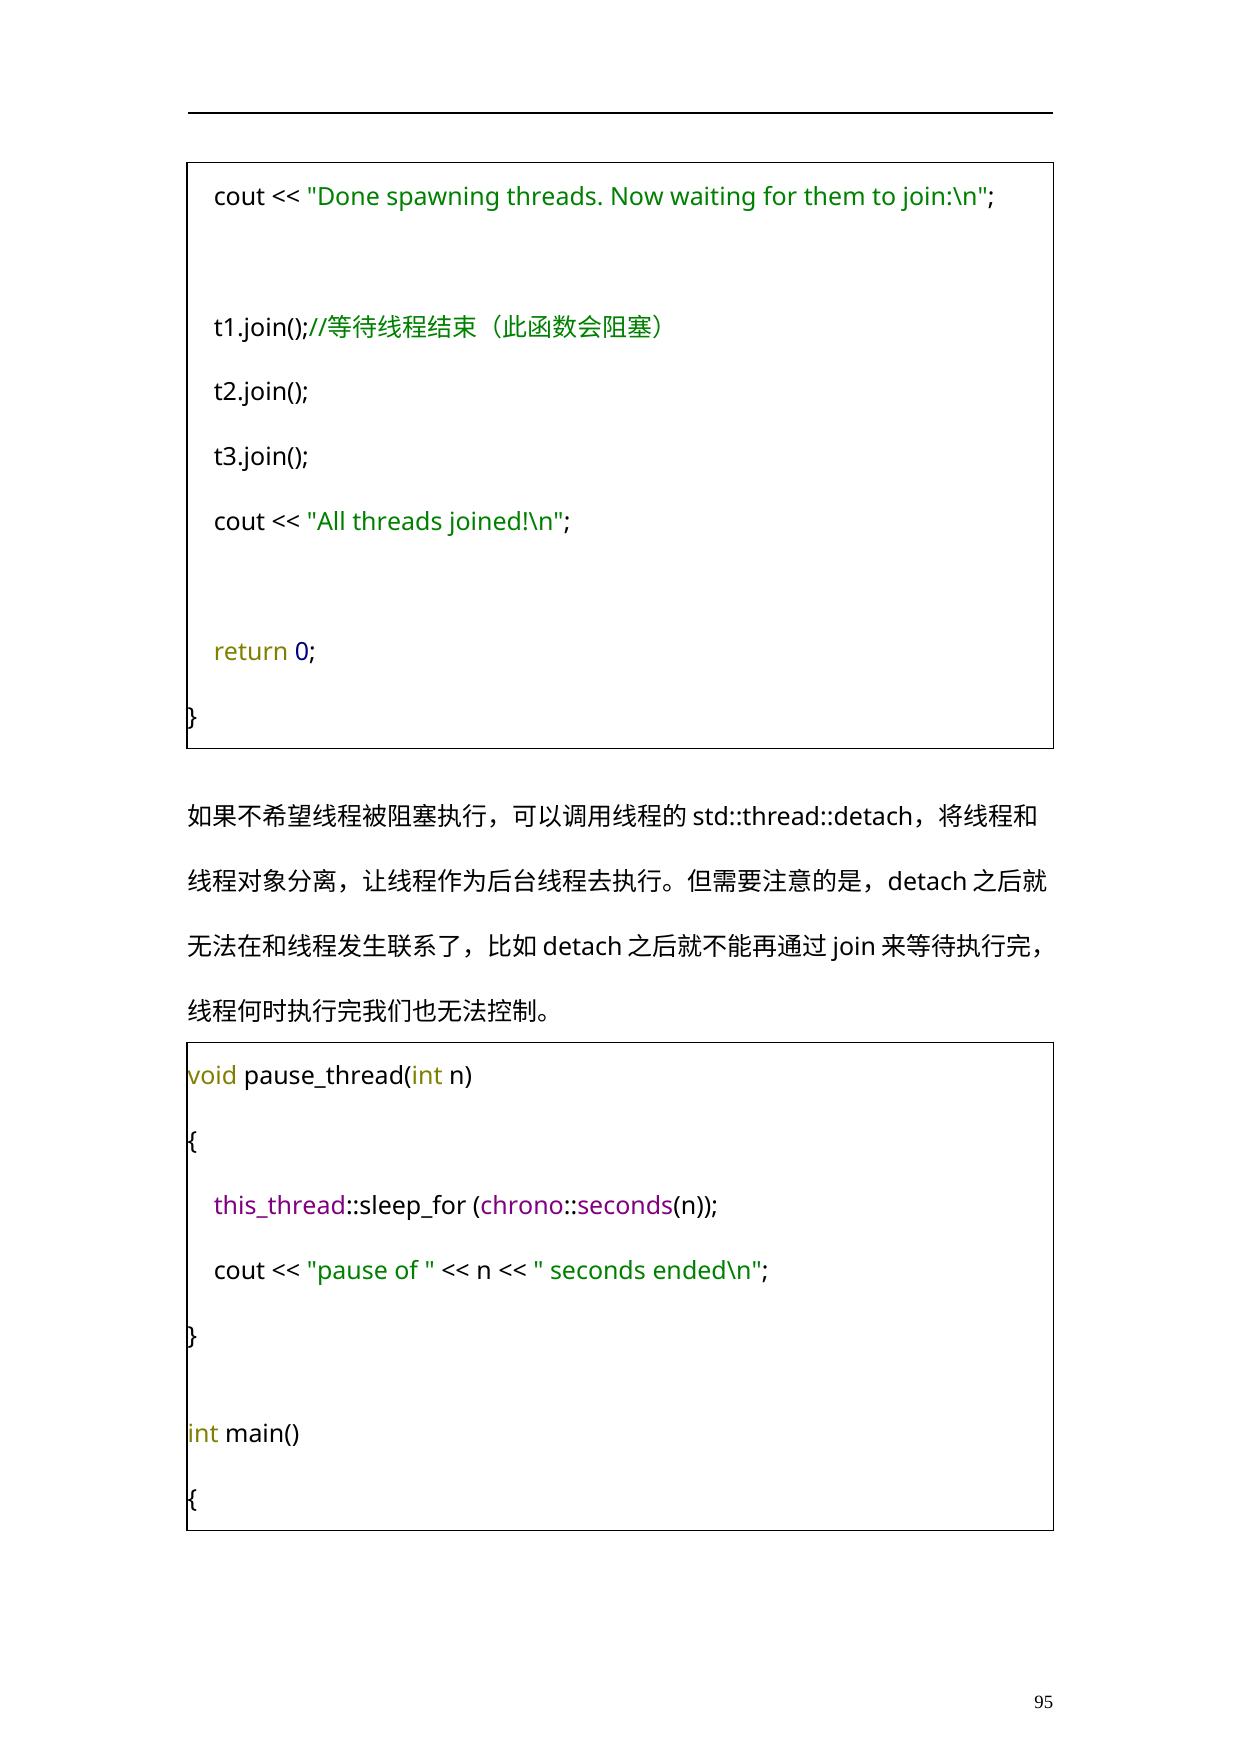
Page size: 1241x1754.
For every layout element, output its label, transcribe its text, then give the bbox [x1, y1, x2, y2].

text t3.join(); [188, 423, 1053, 488]
text cout << "All threads joined!\n"; [188, 488, 1053, 553]
text int main() [188, 1400, 1053, 1464]
text 如果不希望线程被阻塞执行，可以调用线程的std::thread::detach，将线程和线程对象分离，让线程作为后台线程去执行。但需要注意的是，detach之后就无法在和线程发生联系了，比如detach之后就不能再通过join来等待执行完，线程何时执行完我们也无法控制。 [187, 782, 1053, 1042]
text void pause_thread(int n) [188, 1043, 1053, 1108]
text return 0; [188, 618, 1053, 682]
text t2.join(); [188, 358, 1053, 423]
text } [188, 1303, 1053, 1368]
text cout << "Done spawning threads. Now waiting for them to join:\n"; [188, 163, 1053, 228]
text } [188, 682, 1053, 748]
text this_thread::sleep_for (chrono::seconds(n)); [188, 1173, 1053, 1238]
text cout << "pause of " << n << " seconds ended\n"; [188, 1238, 1053, 1303]
text t1.join();//等待线程结束（此函数会阻塞） [188, 293, 1053, 358]
text { [188, 1108, 1053, 1173]
picture [0, 85, 1226, 138]
text { [188, 1464, 1053, 1530]
